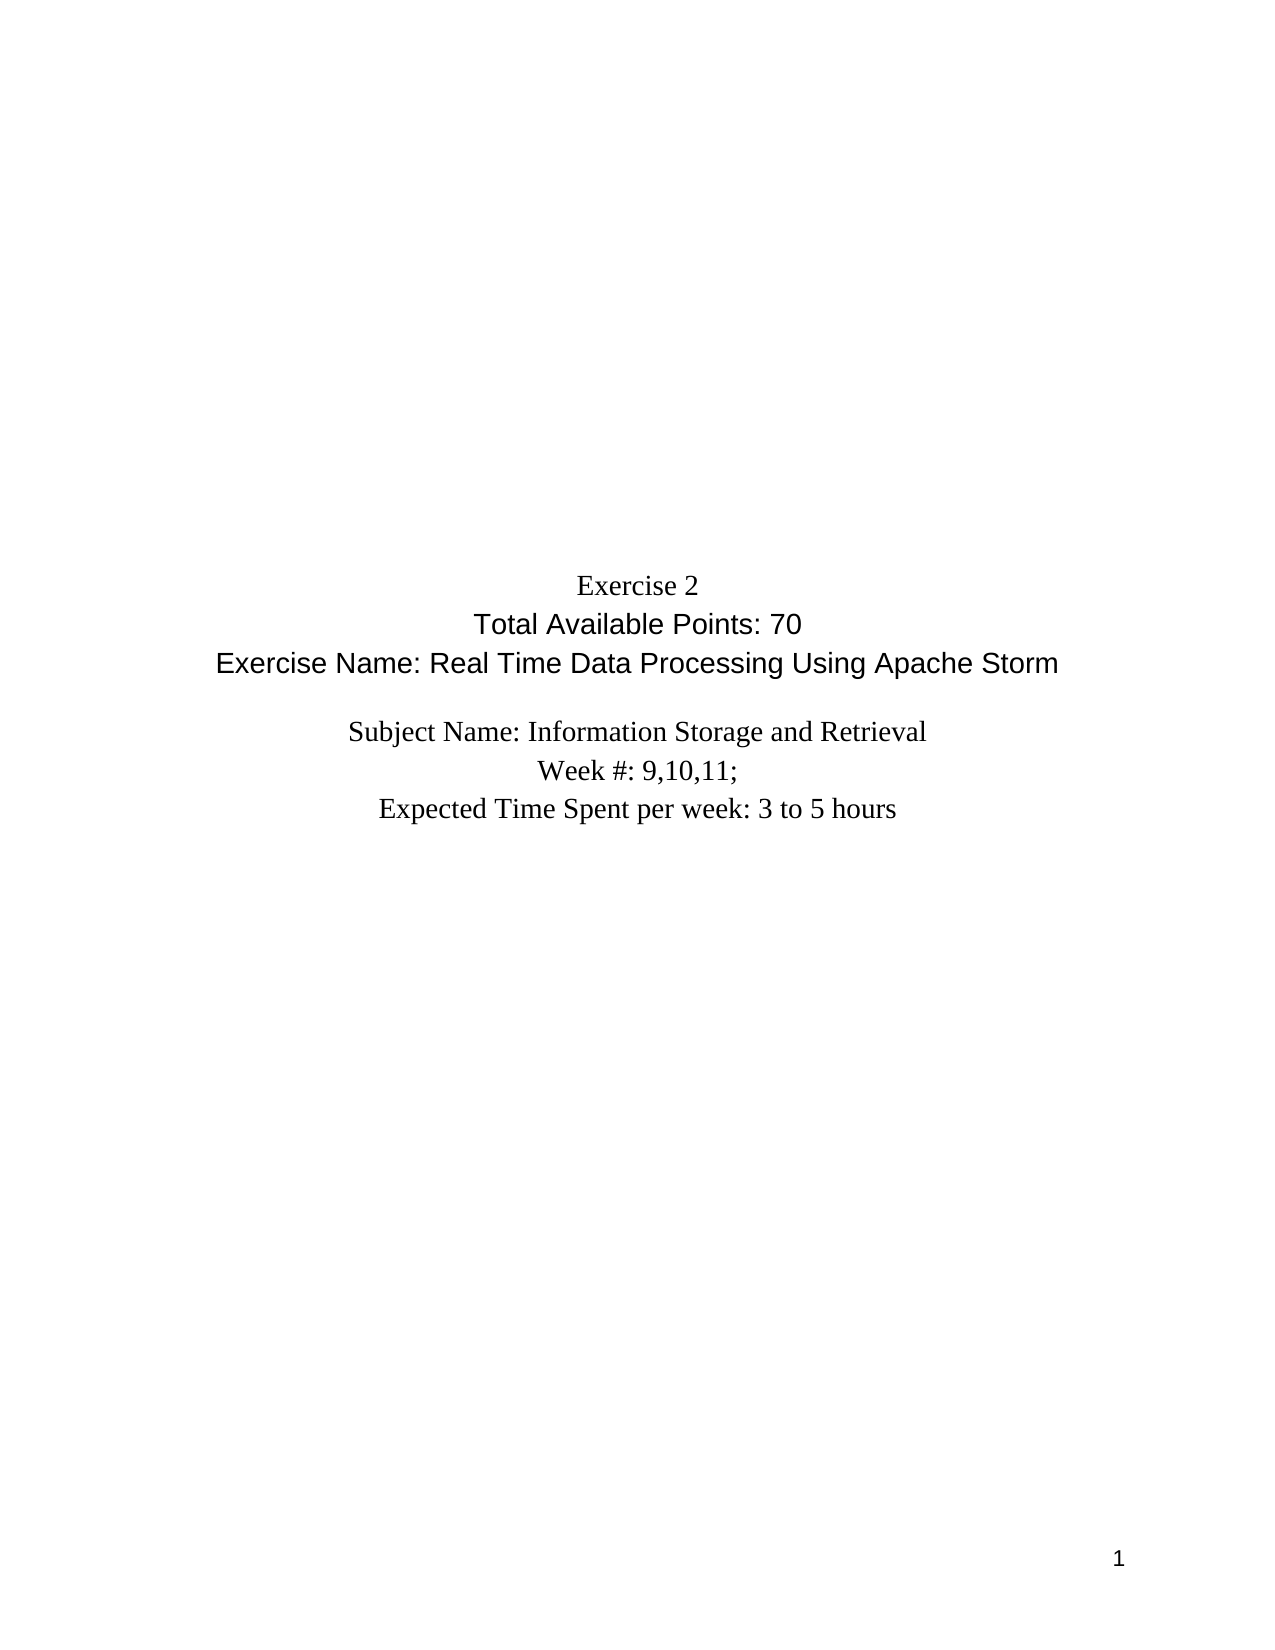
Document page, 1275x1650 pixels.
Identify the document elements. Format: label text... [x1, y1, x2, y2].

text Week #: 9,10,11; [150, 753, 1125, 786]
text Total Available Points: 70 [150, 607, 1125, 641]
text Exercise 2 [150, 568, 1125, 602]
text Expected Time Spent per week: 3 to 5 hours [150, 791, 1125, 825]
text Subject Name: Information Storage and Retrieval [150, 714, 1125, 748]
text Exercise Name: Real Time Data Processing Using Apache Storm [150, 646, 1125, 679]
